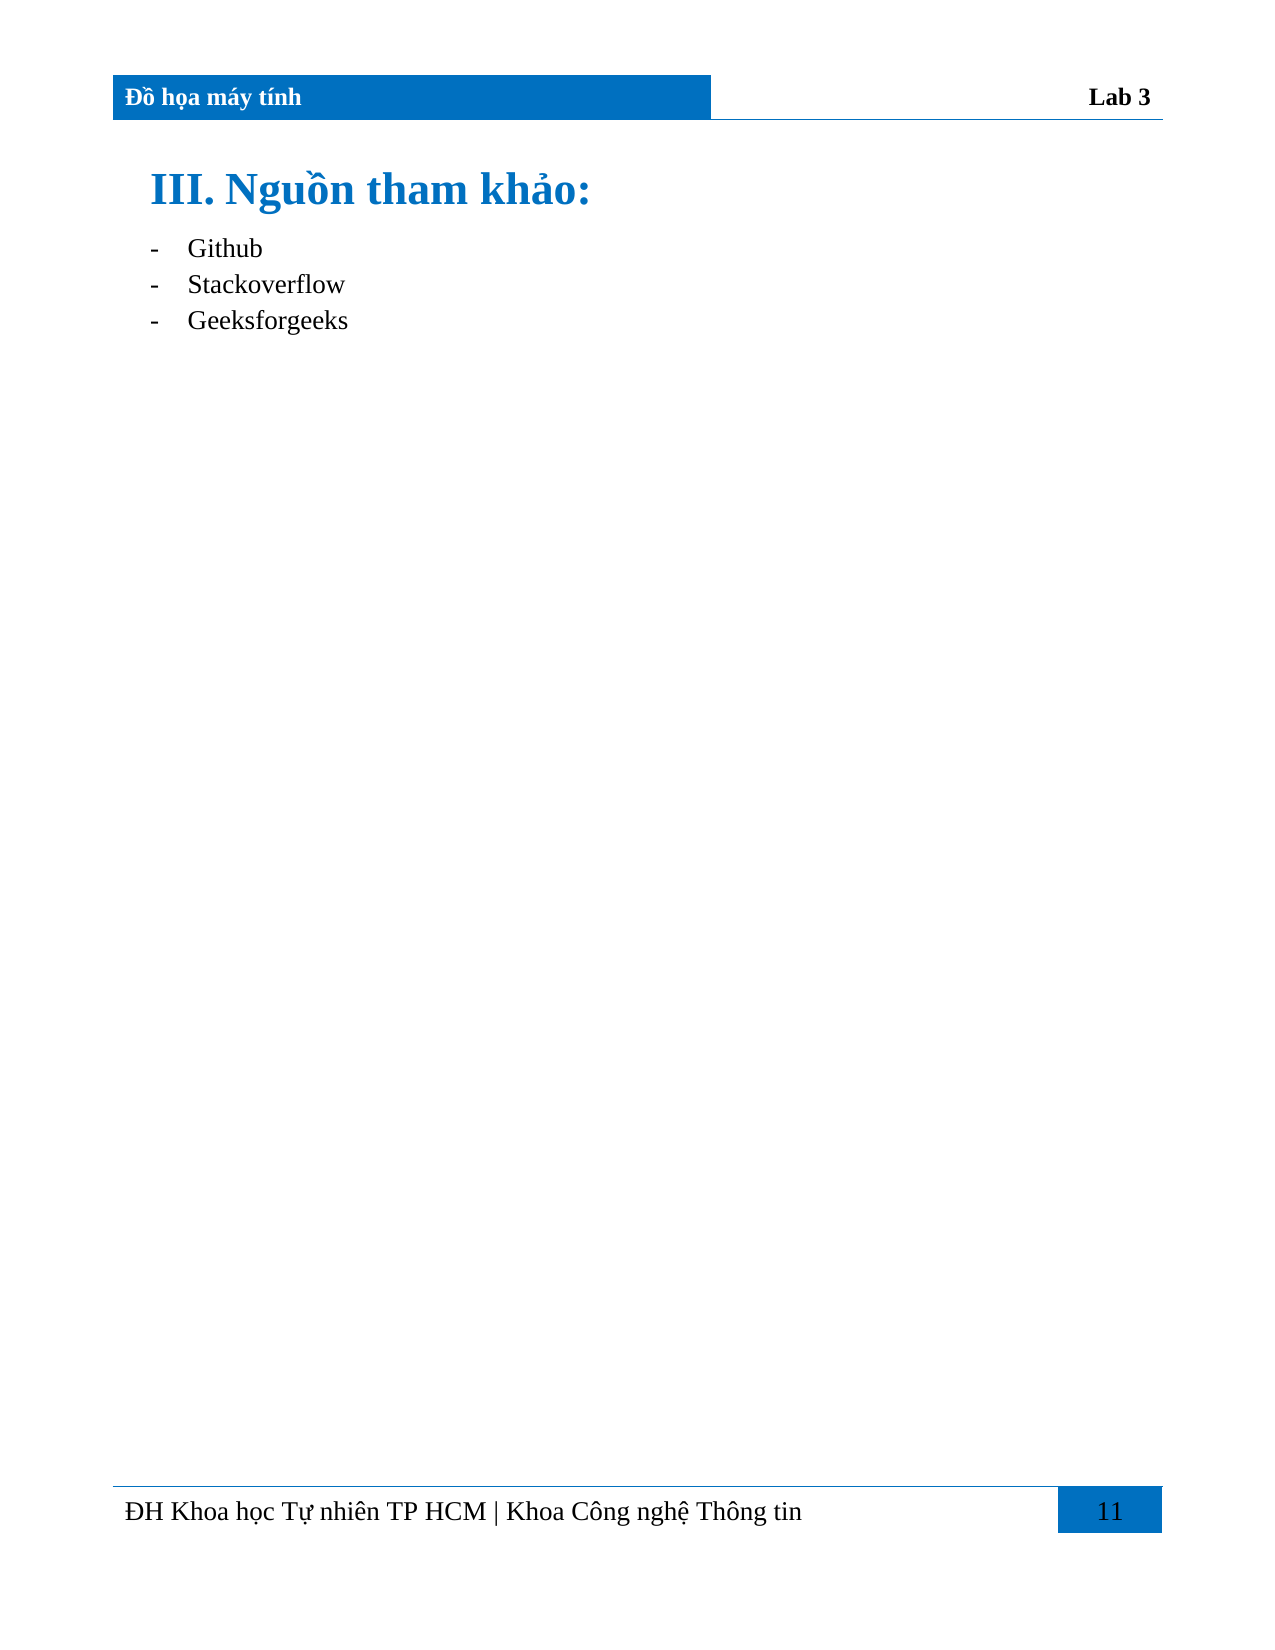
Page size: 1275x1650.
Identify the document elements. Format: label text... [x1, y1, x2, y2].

list Stackoverflow [150, 268, 1162, 299]
subtitle Nguồn tham khảo: [150, 161, 1162, 214]
list Geeksforgeeks [150, 304, 1162, 335]
list Github [150, 232, 1162, 263]
